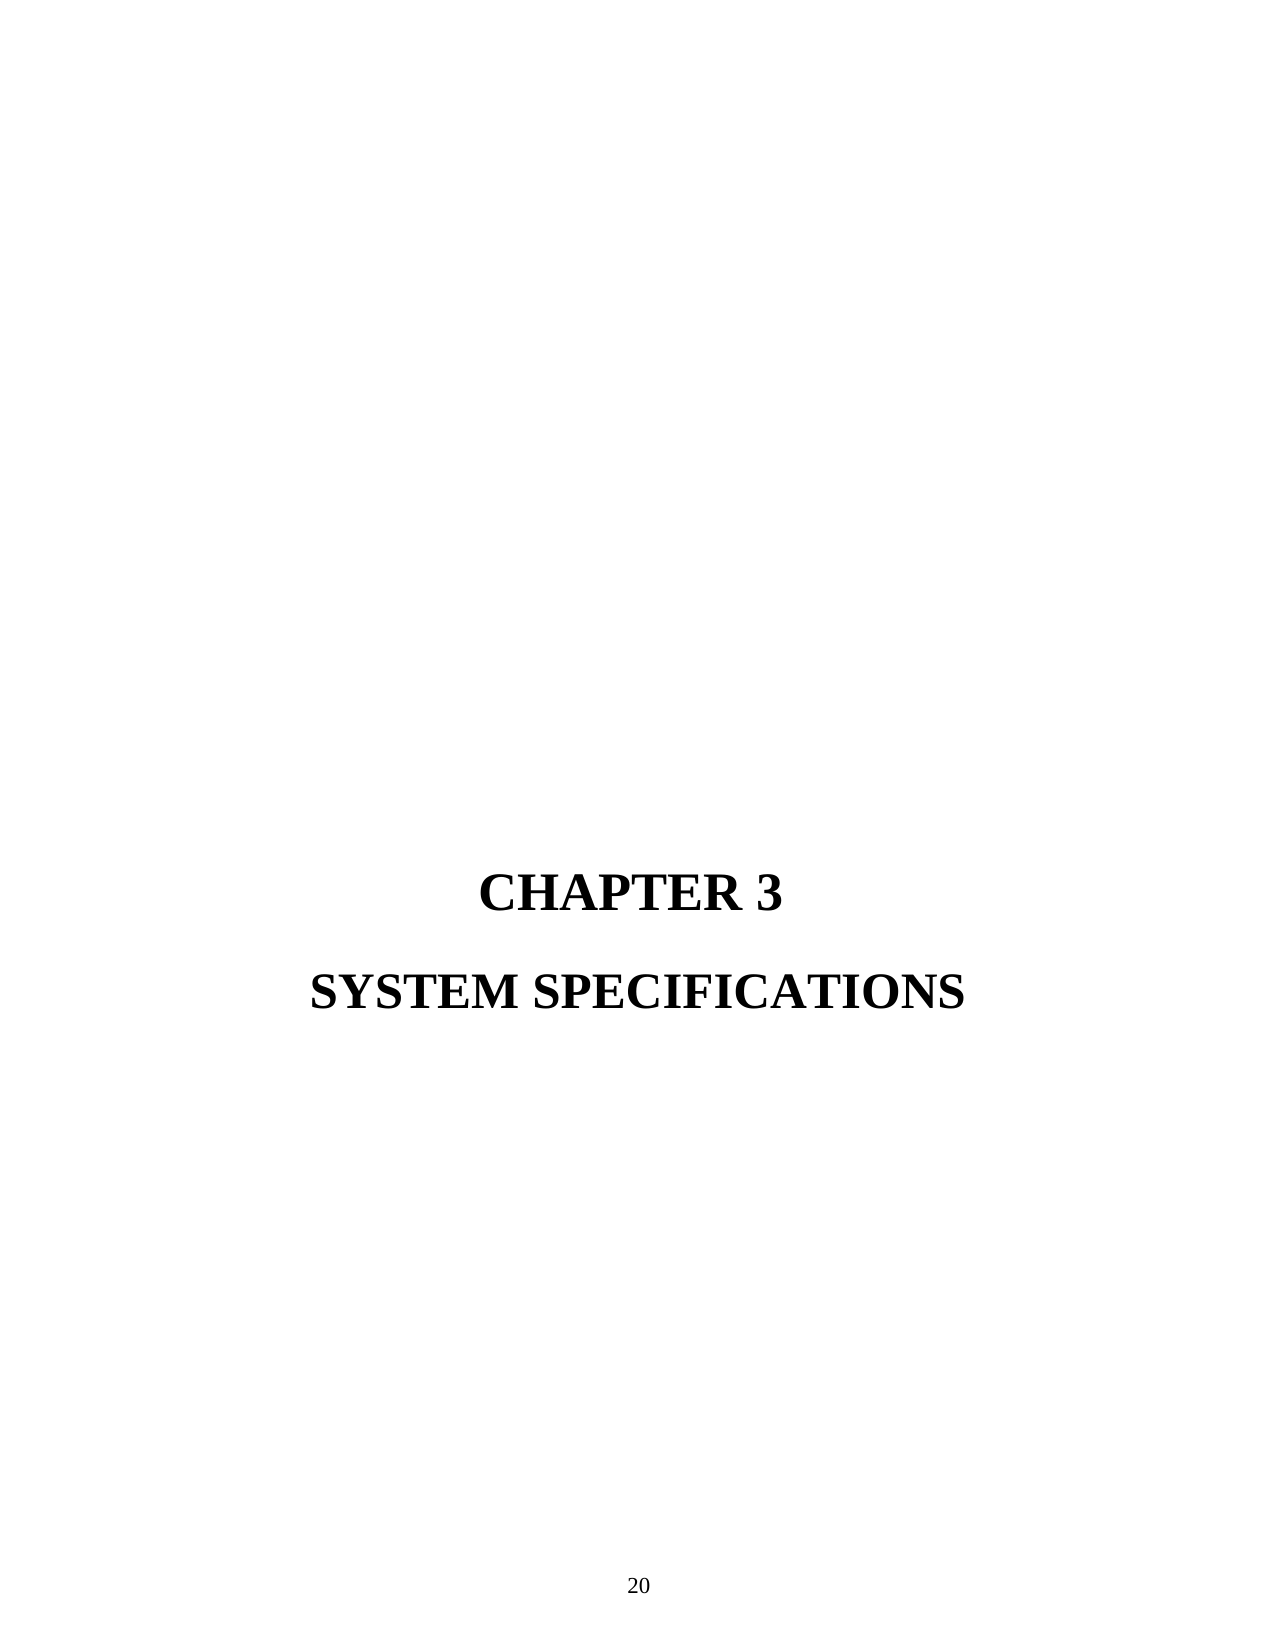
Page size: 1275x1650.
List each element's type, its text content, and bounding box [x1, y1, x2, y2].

subtitle SYSTEM SPECIFICATIONS [77, 960, 1198, 1019]
subtitle CHAPTER 3 [77, 860, 1184, 922]
